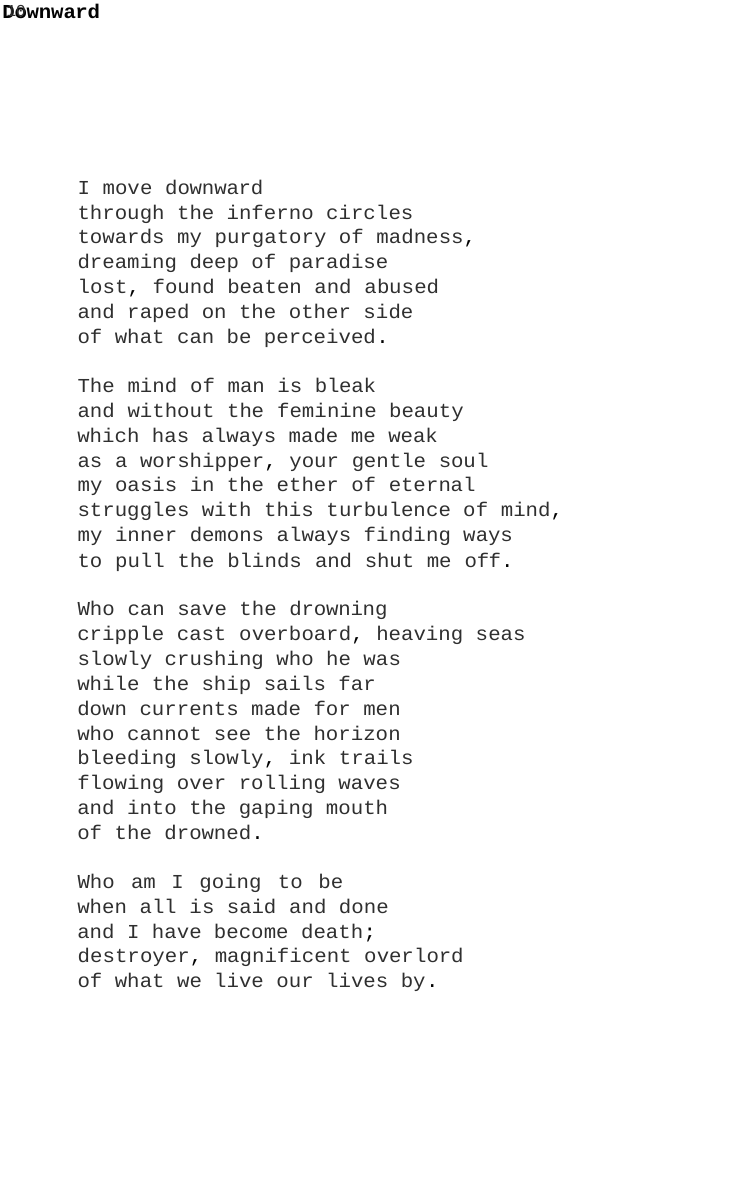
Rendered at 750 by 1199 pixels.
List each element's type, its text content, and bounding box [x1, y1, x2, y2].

text struggles with this turbulence of mind, my inner demons always finding ways [77, 500, 568, 547]
text as a worshipper, your gentle soul my oasis in the ether of eternal [77, 451, 493, 498]
text cripple cast overboard, heaving seas slowly crushing who he was [77, 624, 568, 672]
text while the ship sails far down currents made for men who cannot see the horizon bleeding slowly, ink trails flowing over rolling waves and into the gaping mouth of the drowned. [77, 674, 415, 845]
text I move downward [77, 178, 712, 200]
text destroyer, magnificent overlord of what we live our lives by. [77, 946, 471, 993]
text to pull the blinds and shut me off. [77, 550, 712, 572]
text through the inferno circles towards my purgatory of madness, dreaming deep of paradise [77, 203, 493, 274]
text The mind of man is bleak [77, 376, 712, 398]
text and without the feminine beauty which has always made me weak [77, 401, 520, 448]
text Who am I going to be when all is said and done and I have become death; [77, 872, 390, 944]
text Who can save the drowning [77, 599, 712, 622]
text lost, found beaten and abused and raped on the other side of what can be perceived. [77, 277, 440, 349]
